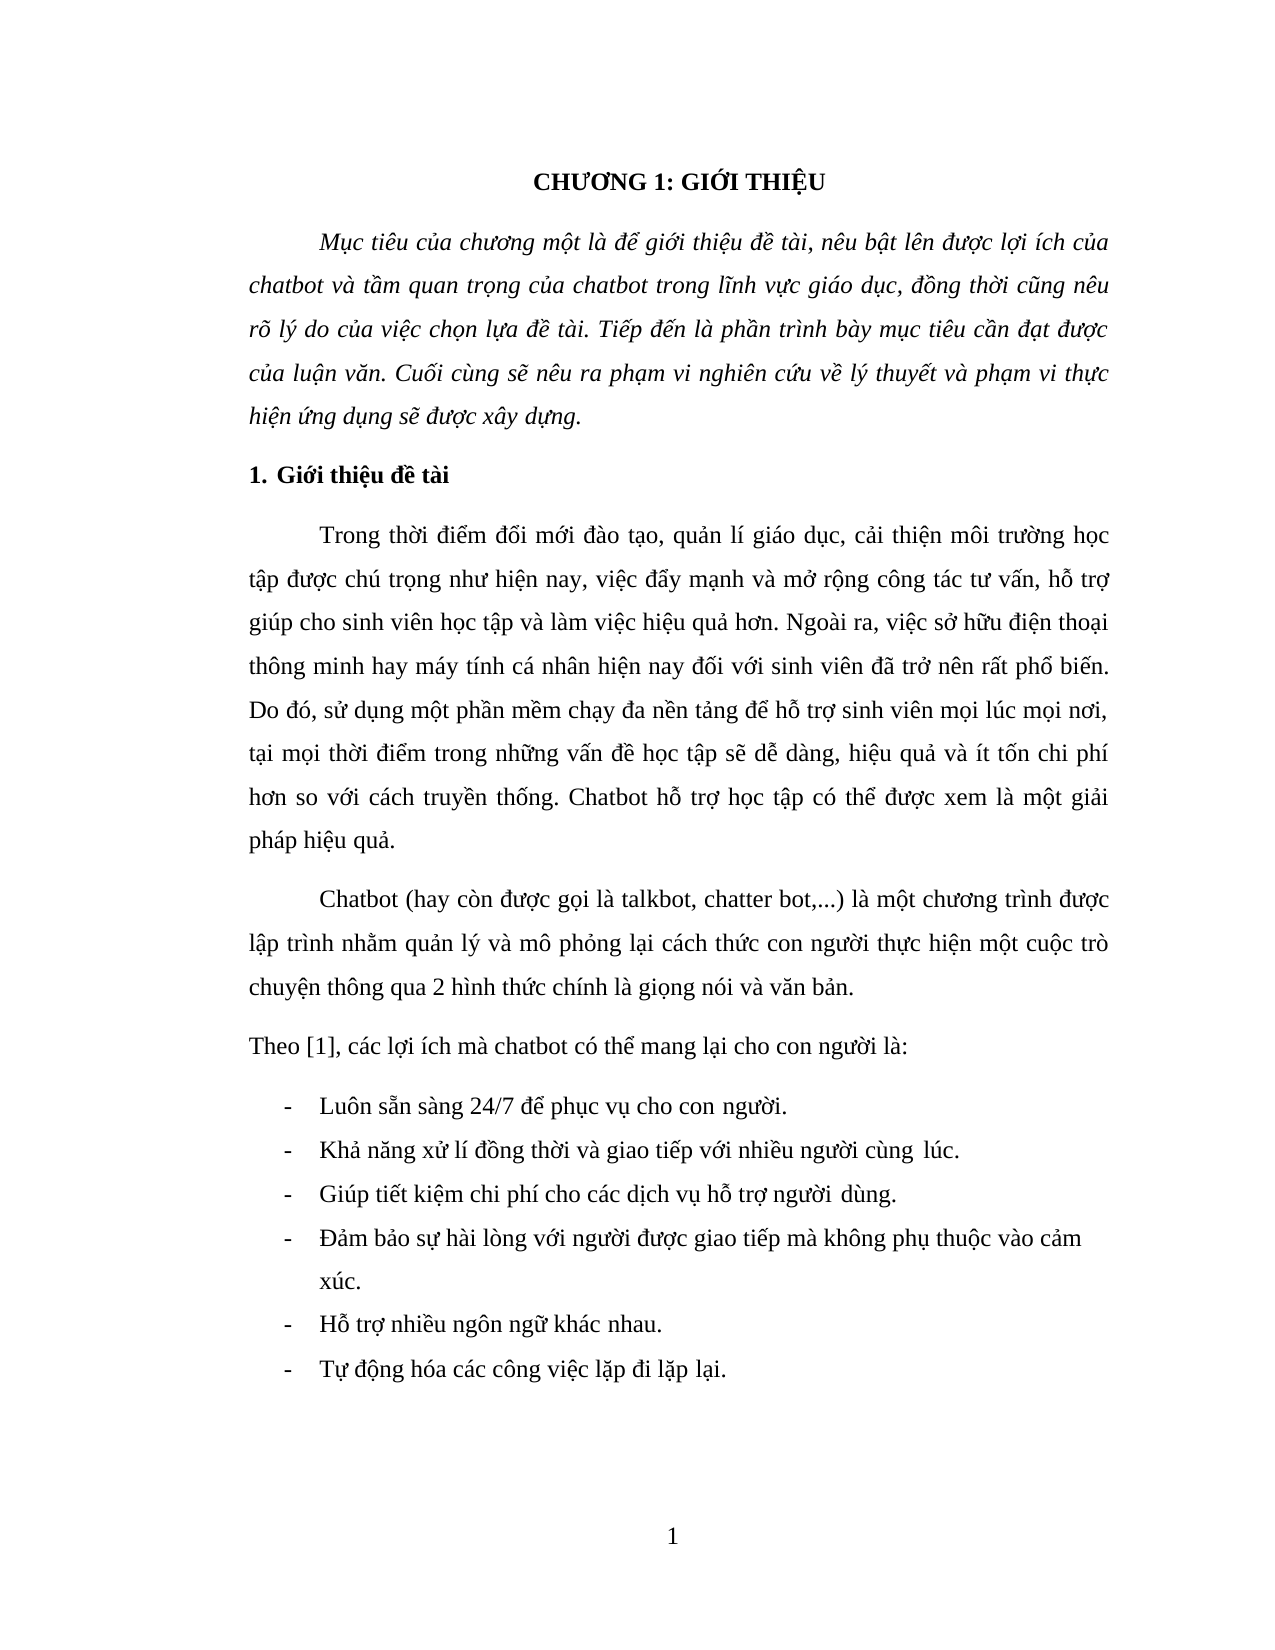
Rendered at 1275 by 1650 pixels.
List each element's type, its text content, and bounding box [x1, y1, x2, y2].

subtitle CHƯƠNG 1: GIỚI THIỆU [202, 167, 1157, 196]
text Chatbot (hay còn được gọi là talkbot, chatter bot,...) là một chương trình được lập trình nhằm quản lý và mô phỏng lại cách thức con người thực hiện một cuộc trò chuyện thông qua 2 hình thức chính là giọng nói và văn bản. [248, 884, 1110, 1001]
list Luôn sẵn sàng 24/7 để phục vụ cho con người. [284, 1091, 1169, 1119]
list Đảm bảo sự hài lòng với người được giao tiếp mà không phụ thuộc vào cảm xúc. [284, 1223, 1097, 1295]
list Giúp tiết kiệm chi phí cho các dịch vụ hỗ trợ người dùng. [284, 1179, 1169, 1207]
text Trong thời điểm đổi mới đào tạo, quản lí giáo dục, cải thiện môi trường học tập được chú trọng như hiện nay, việc đẩy mạnh và mở rộng công tác tư vấn, hỗ trợ giúp cho sinh viên học tập và làm việc hiệu quả hơn. Ngoài ra, việc sở hữu điện thoại thông minh hay máy tính cá nhân hiện nay đối với sinh viên đã trở nên rất phổ biến. Do đó, sử dụng một phần mềm chạy đa nền tảng để hỗ trợ sinh viên mọi lúc mọi nơi, tại mọi thời điểm trong những vấn đề học tập sẽ dễ dàng, hiệu quả và ít tốn chi phí hơn so với cách truyền thống. Chatbot hỗ trợ học tập có thể được xem là một giải pháp hiệu quả. [248, 520, 1110, 854]
list Hỗ trợ nhiều ngôn ngữ khác nhau. [284, 1310, 1169, 1338]
list Khả năng xử lí đồng thời và giao tiếp với nhiều người cùng lúc. [284, 1135, 1169, 1163]
text Theo [1], các lợi ích mà chatbot có thể mang lại cho con người là: [248, 1031, 1169, 1060]
list Tự động hóa các công việc lặp đi lặp lại. [284, 1354, 1169, 1382]
text Mục tiêu của chương một là để giới thiệu đề tài, nêu bật lên được lợi ích của chatbot và tầm quan trọng của chatbot trong lĩnh vực giáo dục, đồng thời cũng nêu rõ lý do của việc chọn lựa đề tài. Tiếp đến là phần trình bày mục tiêu cần đạt được của luận văn. Cuối cùng sẽ nêu ra phạm vi nghiên cứu về lý thuyết và phạm vi thực hiện ứng dụng sẽ được xây dựng. [248, 227, 1110, 430]
subtitle Giới thiệu đề tài [248, 461, 1169, 489]
